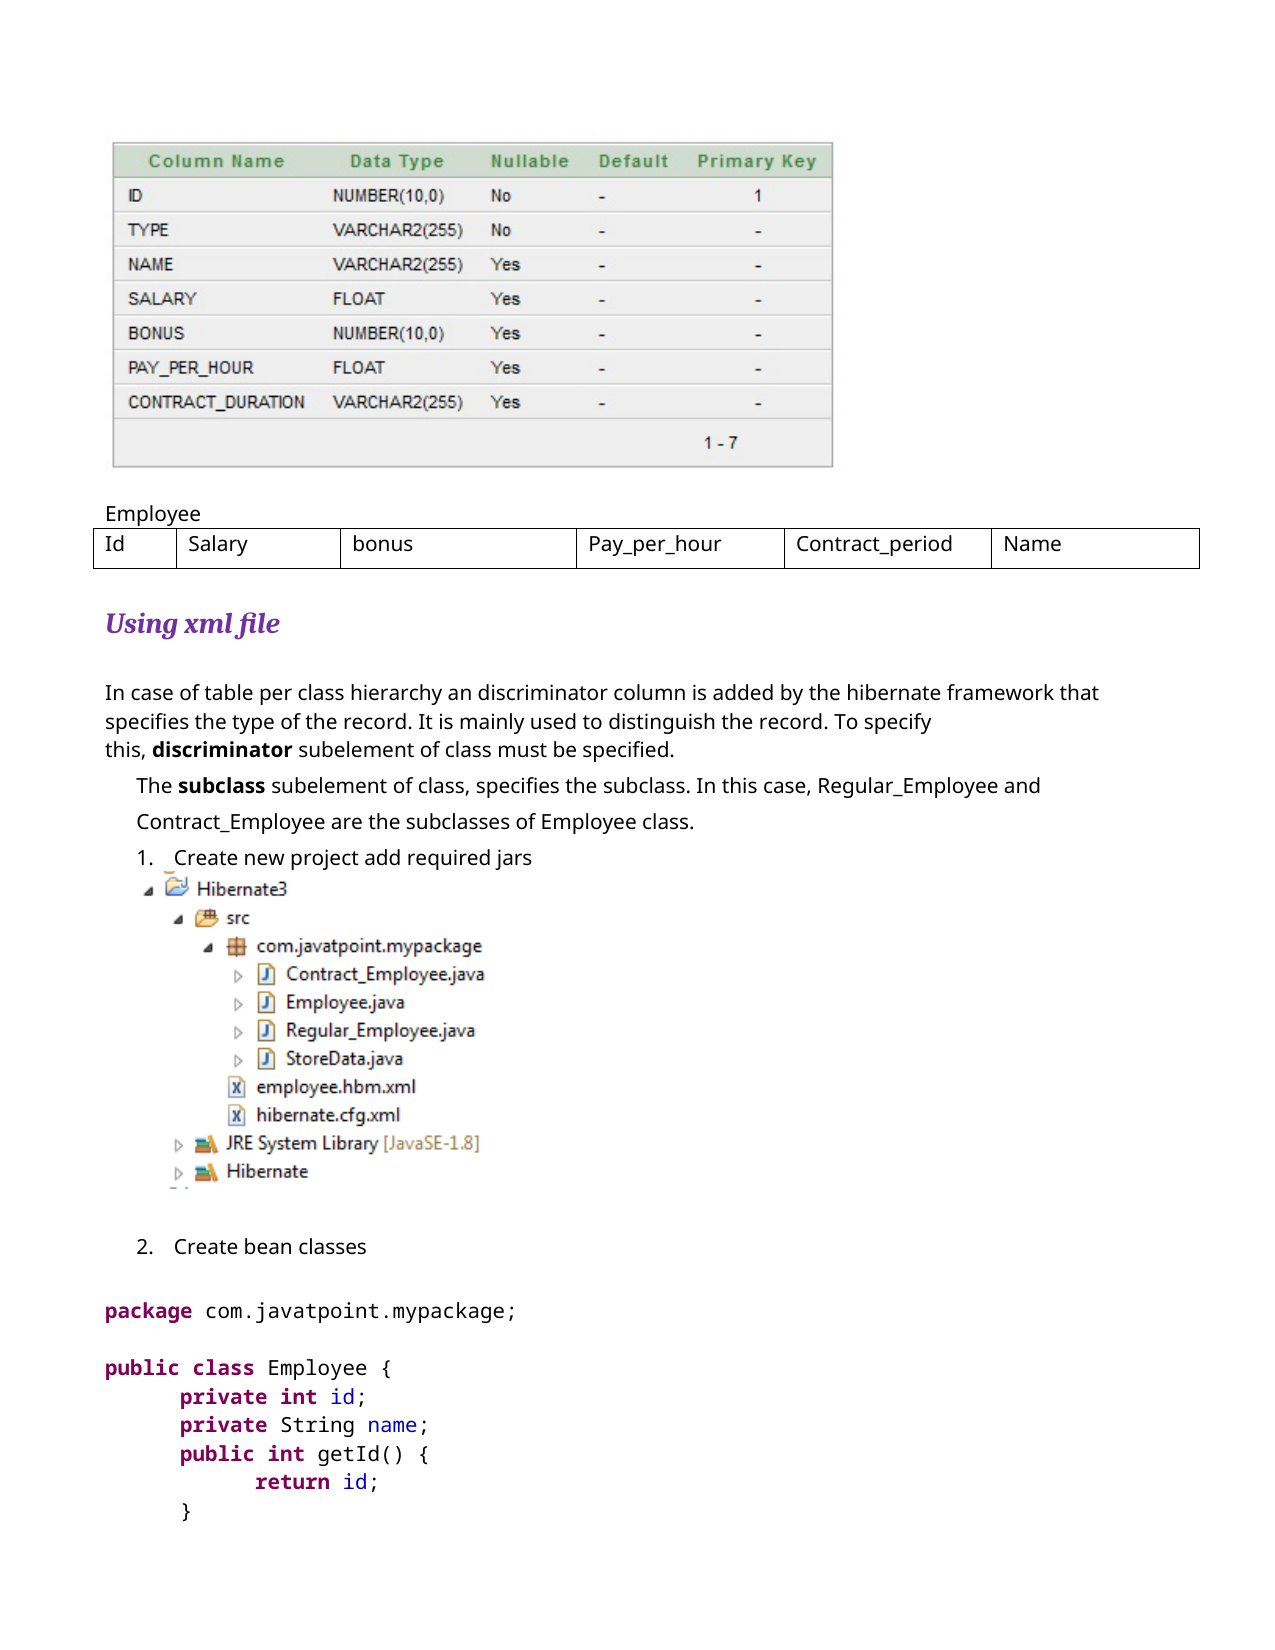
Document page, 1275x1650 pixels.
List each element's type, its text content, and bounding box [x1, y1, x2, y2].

table_header Salary [177, 529, 340, 568]
list Create new project add required jars [136, 836, 1170, 872]
picture [136, 871, 496, 1189]
text In case of table per class hierarchy an discriminator column is added by the hibernate framework that specifies the type of the record. It is mainly used to distinguish the record. To specify this, discriminator subelement of class must be specified. [105, 678, 1170, 764]
text } [105, 1496, 1170, 1524]
text public class Employee { [105, 1353, 1170, 1382]
list Create bean classes [136, 1225, 1170, 1261]
text private String name; [105, 1410, 1170, 1439]
text The subclass subelement of class, specifies the subclass. In this case, Regular_Employee and Contract_Employee are the subclasses of Employee class. [136, 764, 1170, 836]
text private int id; [105, 1382, 1170, 1410]
subtitle Using xml file [105, 607, 1170, 641]
table_header Id [94, 529, 176, 568]
table_header Name [992, 529, 1199, 568]
table_header bonus [341, 529, 576, 568]
text return id; [105, 1467, 1170, 1496]
table_header Pay_per_hour [577, 529, 784, 568]
picture [105, 133, 846, 471]
table_header Contract_period [785, 529, 991, 568]
text package com.javatpoint.mypackage; [105, 1297, 1170, 1325]
text Employee [105, 499, 1170, 528]
text public int getId() { [105, 1439, 1170, 1467]
